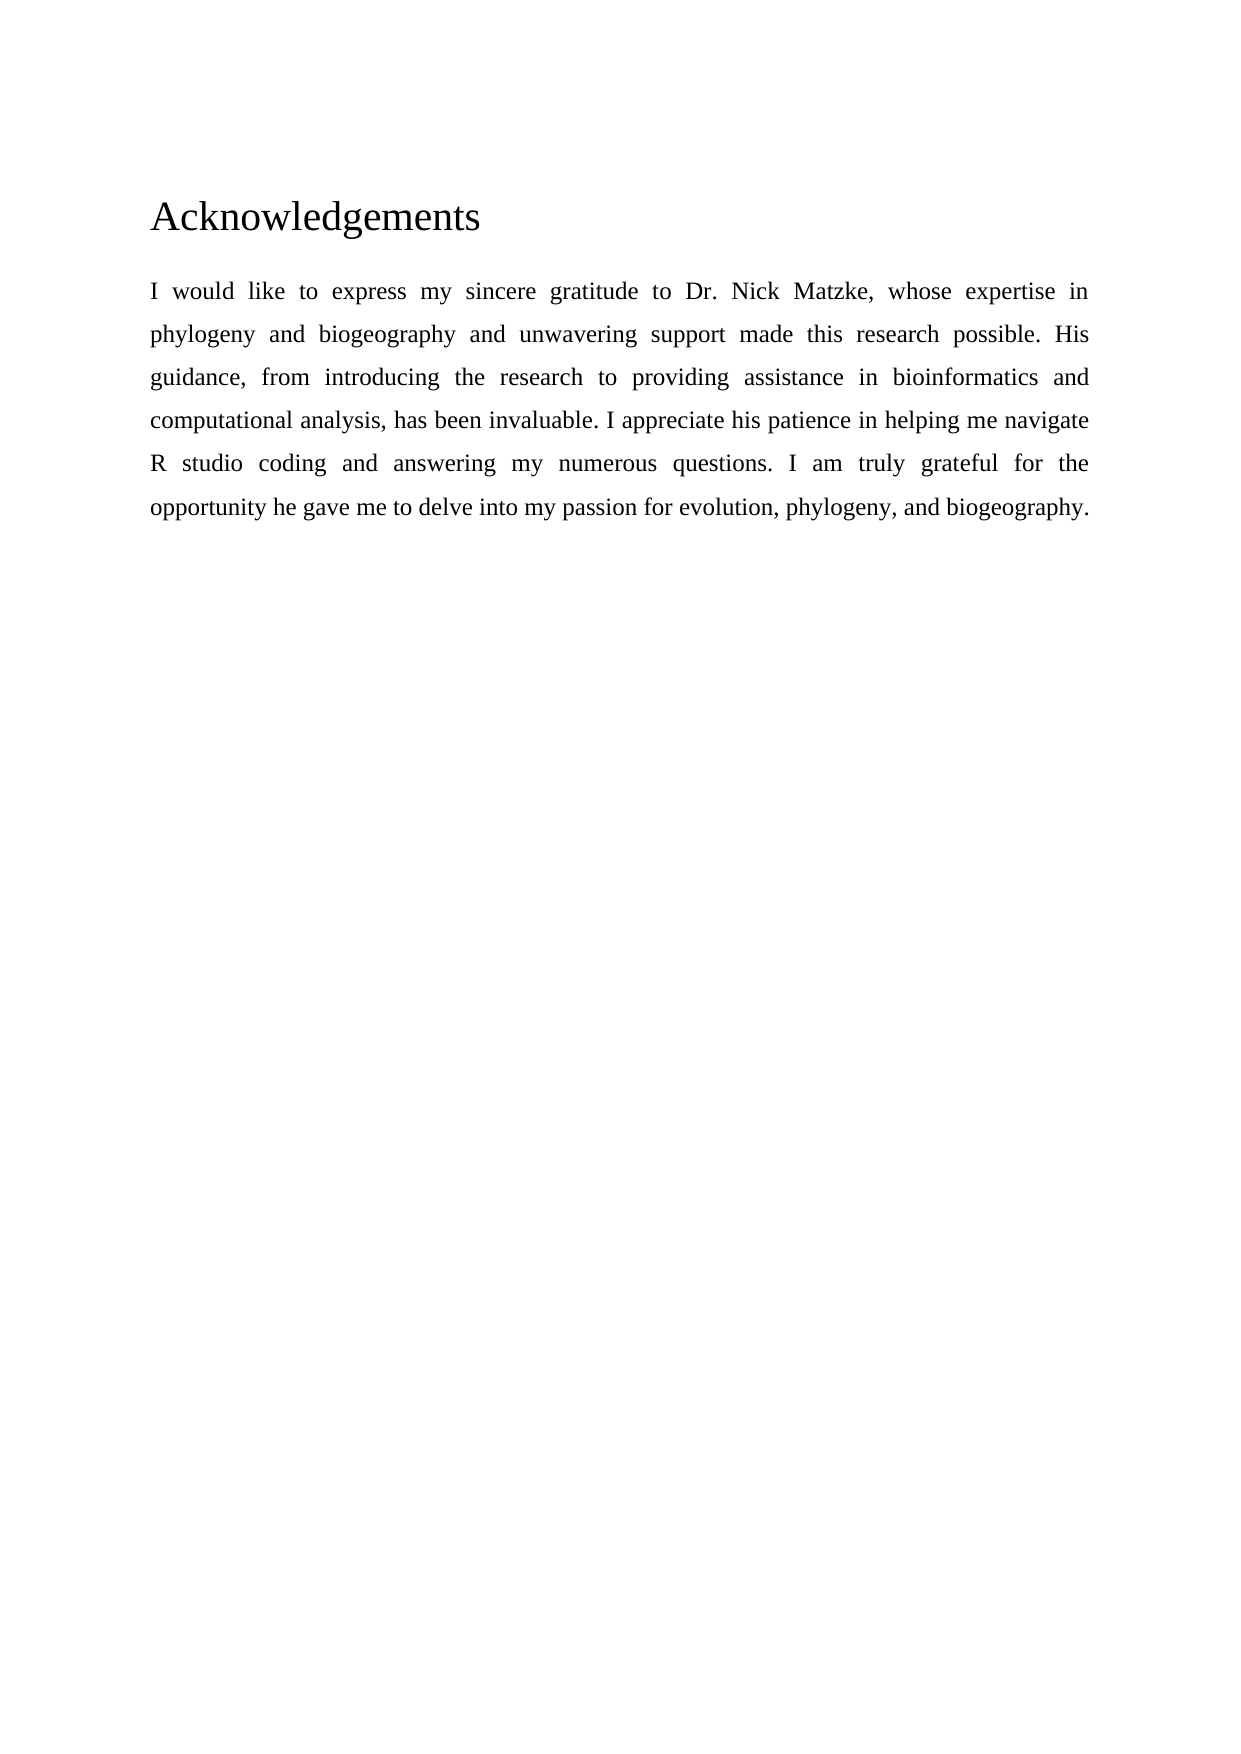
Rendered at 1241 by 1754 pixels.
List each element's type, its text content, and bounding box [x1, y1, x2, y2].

text I would like to express my sincere gratitude to Dr. Nick Matzke, whose expertise in phylogeny and biogeography and unwavering support made this research possible. His guidance, from introducing the research to providing assistance in bioinformatics and computational analysis, has been invaluable. I appreciate his patience in helping me navigate R studio coding and answering my numerous questions. I am truly grateful for the opportunity he gave me to delve into my passion for evolution, phylogeny, and biogeography. [150, 276, 1090, 520]
subtitle Acknowledgements [150, 192, 1090, 239]
